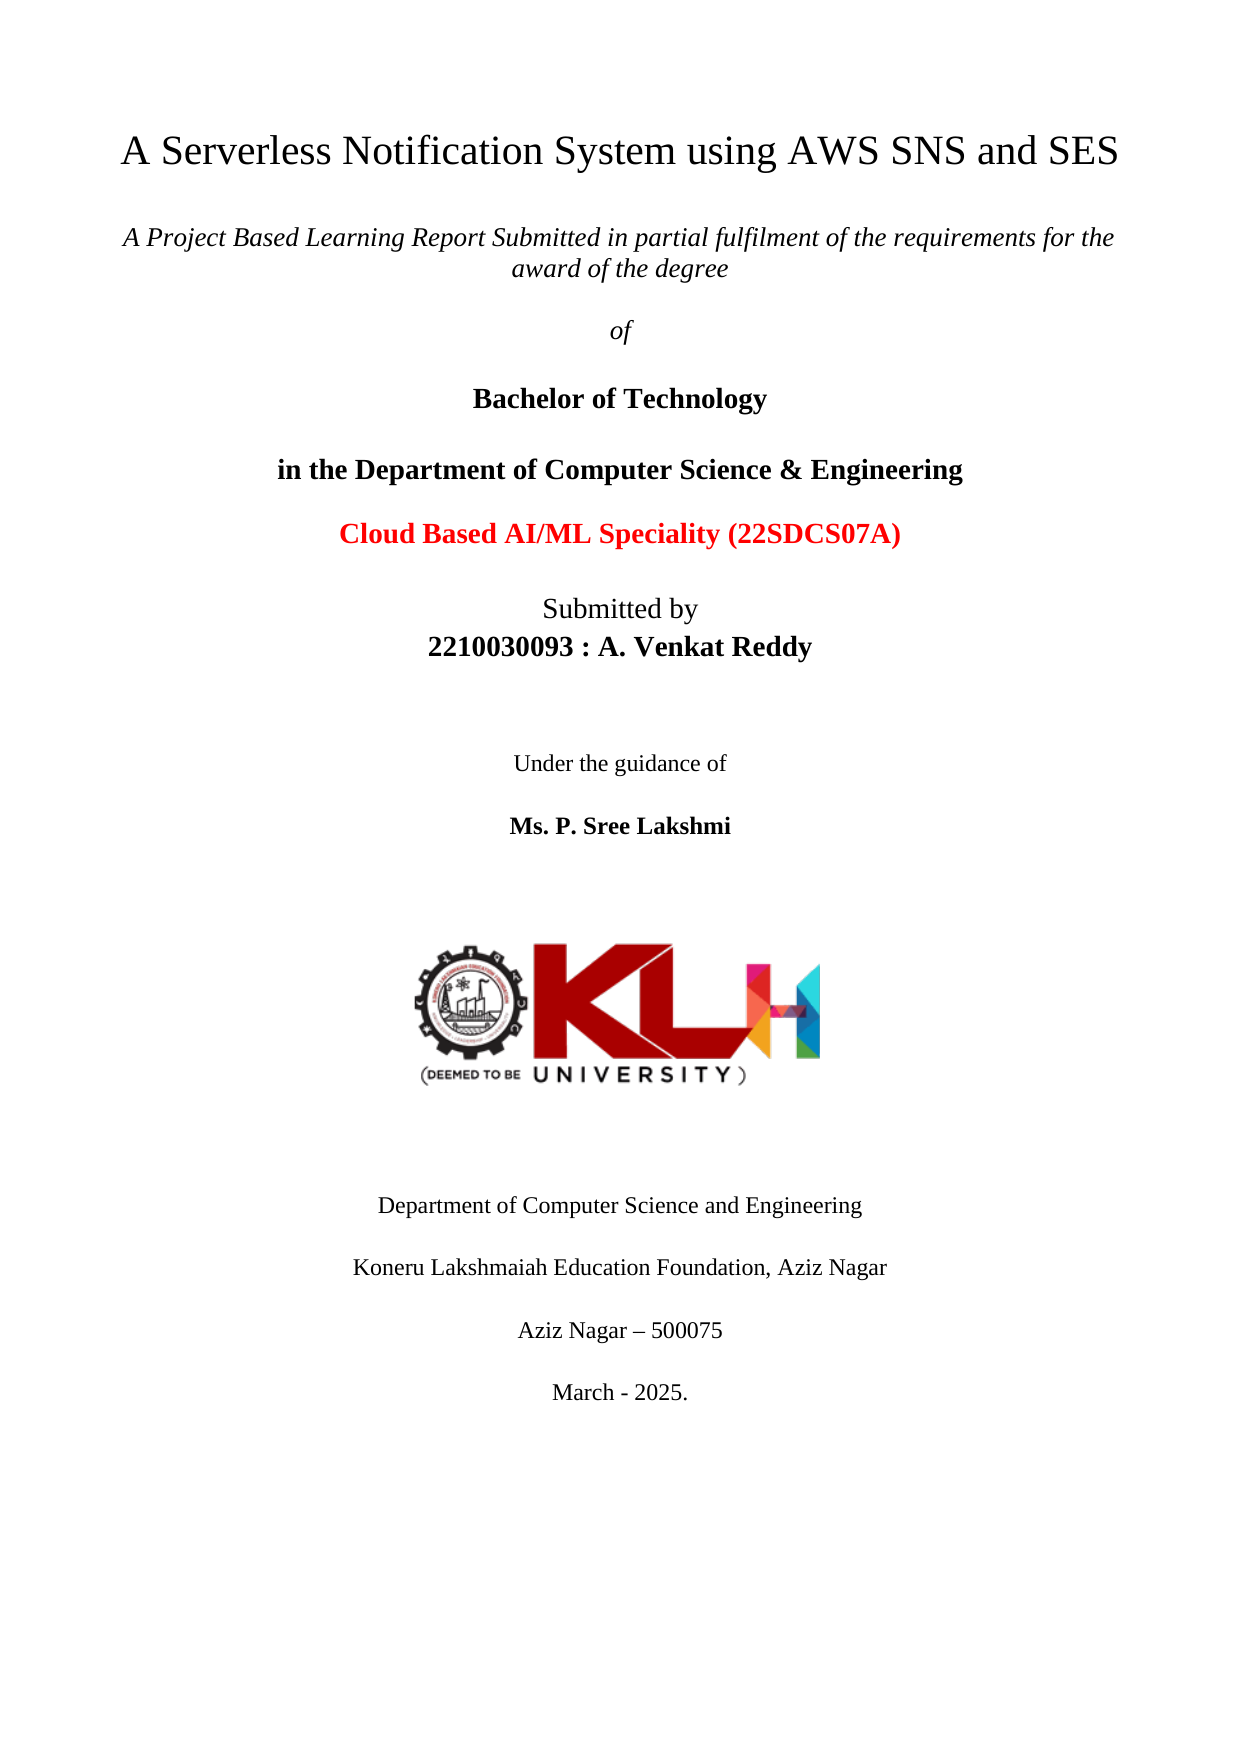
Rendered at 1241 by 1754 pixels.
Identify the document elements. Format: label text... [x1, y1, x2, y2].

text Cloud Based AI/ML Speciality (22SDCS07A) [93, 523, 734, 548]
text Under the guidance of [93, 748, 1147, 776]
text Cloud Based AI/ML Speciality (22SDCS07A) [732, 523, 896, 548]
text 2210030093 : A. Venkat Reddy [93, 636, 1147, 661]
text A Project Based Learning Report Submitted in partial fulfilment of the requirements for the award of the degree [93, 221, 1147, 283]
picture [406, 936, 834, 1094]
text Submitted by [93, 598, 1147, 623]
text Department of Computer Science and Engineering [93, 1191, 1147, 1219]
text Ms. P. Sree Lakshmi [93, 811, 1147, 839]
text of [93, 314, 1147, 346]
text Cloud Based AI/ML Speciality (22SDCS07A) [893, 523, 1147, 548]
text March - 2025. [93, 1378, 1147, 1405]
text Bachelor of Technology [93, 381, 1147, 415]
text Koneru Lakshmaiah Education Foundation, Aziz Nagar [93, 1253, 1147, 1281]
text in the Department of Computer Science & Engineering [93, 452, 1147, 486]
text A Serverless Notification System using AWS SNS and SES [93, 125, 1147, 173]
text Aziz Nagar – 500075 [93, 1316, 1147, 1343]
